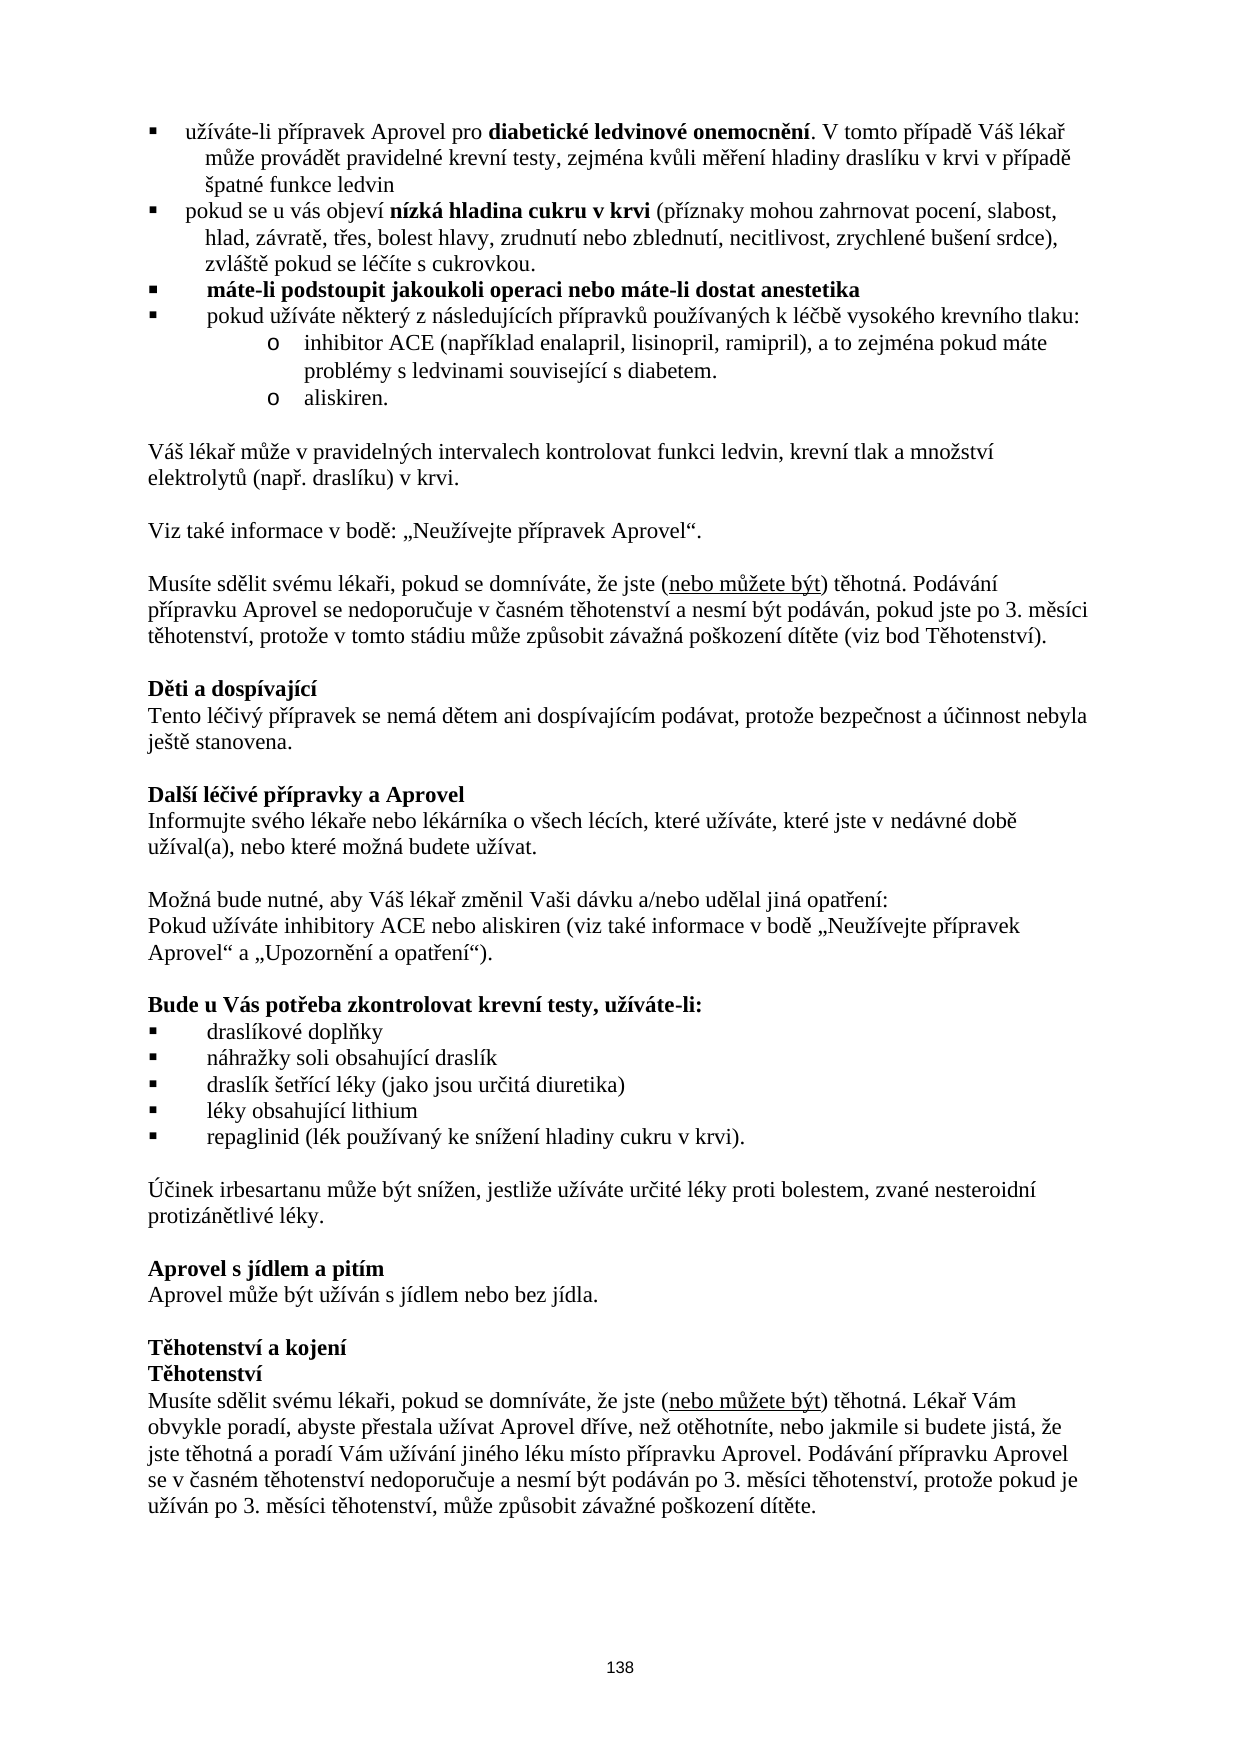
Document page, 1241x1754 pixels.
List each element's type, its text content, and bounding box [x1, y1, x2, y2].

subtitle Těhotenství a kojení [148, 1334, 1093, 1361]
list draslík šetřící léky (jako jsou určitá diuretika) [148, 1071, 1093, 1097]
list repaglinid (lék používaný ke snížení hladiny cukru v krvi). [148, 1123, 1093, 1150]
list draslíkové doplňky [148, 1018, 1093, 1044]
text Možná bude nutné, aby Váš lékař změnil Vaši dávku a/nebo udělal jiná opatření: [148, 886, 1093, 912]
list Musíte sdělit svému lékaři, pokud se domníváte, že jste (nebo můžete být) těhotná. Podávání přípravku Aprovel se nedoporučuje v časném těhotenství a nesmí být podáván, pokud jste po 3. měsíci těhotenství, protože v tomto stádiu může způsobit závažná poškození dítěte (viz bod Těhotenství). [148, 570, 1093, 649]
list aliskiren. [266, 383, 1093, 412]
text Účinek irbesartanu může být snížen, jestliže užíváte určité léky proti bolestem, zvané nesteroidní protizánětlivé léky. [148, 1176, 1093, 1229]
text Děti a dospívající [148, 675, 1093, 702]
text užíváte-li přípravek Aprovel pro diabetické ledvinové onemocnění. V tomto případě Váš lékař může provádět pravidelné krevní testy, zejména kvůli měření hladiny draslíku v krvi v případě špatné funkce ledvin [148, 118, 1093, 197]
subtitle Bude u Vás potřeba zkontrolovat krevní testy, užíváte-li: [148, 992, 1093, 1018]
list pokud užíváte některý z následujících přípravků používaných k léčbě vysokého krevního tlaku: [148, 303, 1093, 329]
text Musíte sdělit svému lékaři, pokud se domníváte, že jste (nebo můžete být) těhotná. Lékař Vám obvykle poradí, abyste přestala užívat Aprovel dříve, než otěhotníte, nebo jakmile si budete jistá, že jste těhotná a poradí Vám užívání jiného léku místo přípravku Aprovel. Podávání přípravku Aprovel se v časném těhotenství nedoporučuje a nesmí být podáván po 3. měsíci těhotenství, protože pokud je užíván po 3. měsíci těhotenství, může způsobit závažné poškození dítěte. [148, 1387, 1093, 1519]
list léky obsahující lithium [148, 1097, 1093, 1123]
text Aprovel může být užíván s jídlem nebo bez jídla. [148, 1281, 1093, 1308]
text Tento léčivý přípravek se nemá dětem ani dospívajícím podávat, protože bezpečnost a účinnost nebyla ještě stanovena. [148, 702, 1093, 754]
text Informujte svého lékaře nebo lékárníka o všech lécích, které užíváte, které jste v nedávné době užíval(a), nebo které možná budete užívat. [148, 807, 1093, 860]
text Viz také informace v bodě: „Neužívejte přípravek Aprovel“. [148, 517, 1093, 543]
text Pokud užíváte inhibitory ACE nebo aliskiren (viz také informace v bodě „Neužívejte přípravek Aprovel“ a „Upozornění a opatření“). [148, 912, 1093, 965]
text Váš lékař může v pravidelných intervalech kontrolovat funkci ledvin, krevní tlak a množství elektrolytů (např. draslíku) v krvi. [148, 438, 1093, 491]
list inhibitor ACE (například enalapril, lisinopril, ramipril), a to zejména pokud máte problémy s ledvinami související s diabetem. [266, 329, 1093, 383]
subtitle Těhotenství [148, 1361, 1093, 1387]
list máte-li podstoupit jakoukoli operaci nebo máte-li dostat anestetika [148, 276, 1093, 303]
text pokud se u vás objeví nízká hladina cukru v krvi (příznaky mohou zahrnovat pocení, slabost, hlad, závratě, třes, bolest hlavy, zrudnutí nebo zblednutí, necitlivost, zrychlené bušení srdce), zvláště pokud se léčíte s cukrovkou. [148, 197, 1093, 276]
subtitle Další léčivé přípravky a Aprovel [148, 781, 1093, 807]
list náhražky soli obsahující draslík [148, 1044, 1093, 1071]
subtitle Aprovel s jídlem a pitím [148, 1255, 1093, 1281]
